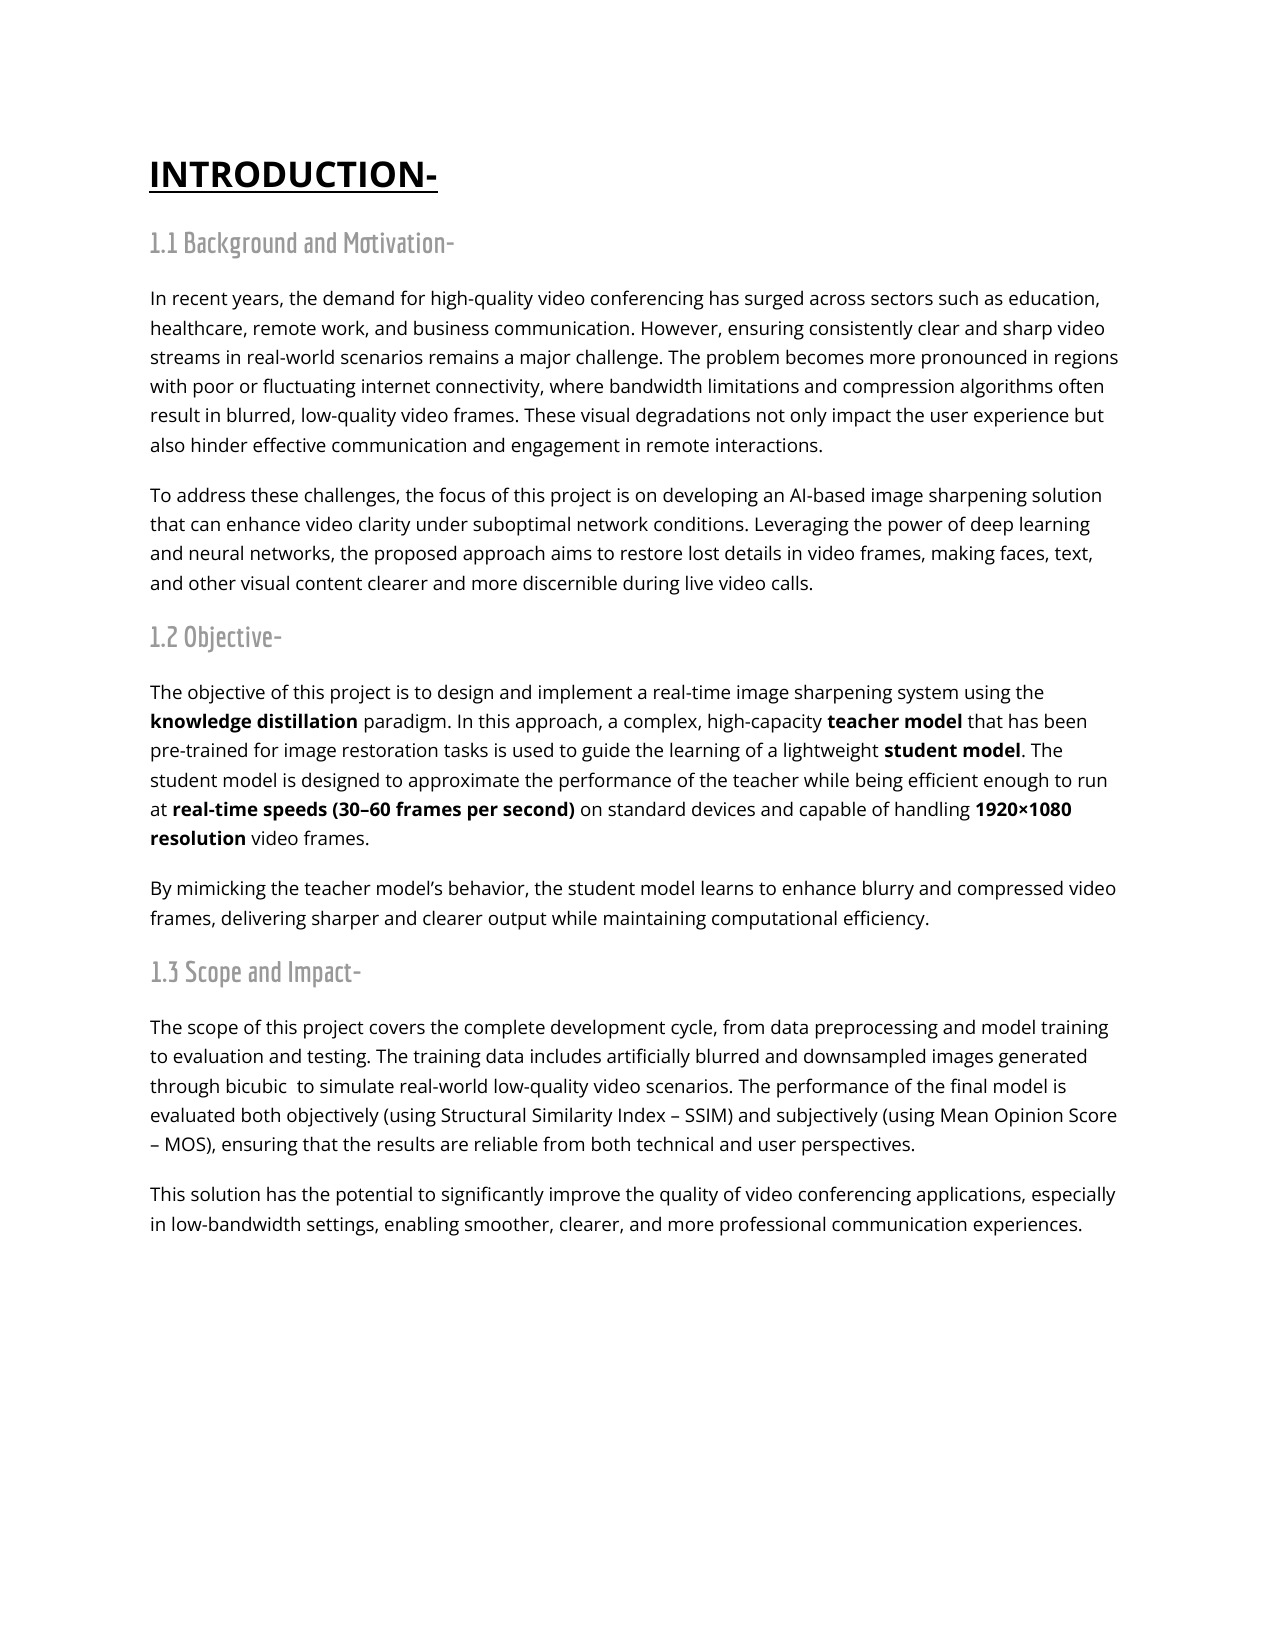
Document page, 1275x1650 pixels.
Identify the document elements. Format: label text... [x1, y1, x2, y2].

text In recent years, the demand for high-quality video conferencing has surged across sectors such as education, healthcare, remote work, and business communication. However, ensuring consistently clear and sharp video streams in real-world scenarios remains a major challenge. The problem becomes more pronounced in regions with poor or fluctuating internet connectivity, where bandwidth limitations and compression algorithms often result in blurred, low-quality video frames. These visual degradations not only impact the user experience but also hinder effective communication and engagement in remote interactions. [150, 286, 1125, 457]
text The scope of this project covers the complete development cycle, from data preprocessing and model training to evaluation and testing. The training data includes artificially blurred and downsampled images generated through bicubic to simulate real-world low-quality video scenarios. The performance of the final model is evaluated both objectively (using Structural Similarity Index – SSIM) and subjectively (using Mean Opinion Score – MOS), ensuring that the results are reliable from both technical and user perspectives. [150, 1014, 1125, 1157]
subtitle 1.2 Objective- [148, 620, 1125, 653]
subtitle 1.3 Scope and Impact- [150, 955, 1125, 989]
text By mimicking the teacher model’s behavior, the student model learns to enhance blurry and compressed video frames, delivering sharper and clearer output while maintaining computational efficiency. [150, 876, 1125, 931]
text This solution has the potential to significantly improve the quality of video conferencing applications, especially in low-bandwidth settings, enabling smoother, clearer, and more professional communication experiences. [150, 1182, 1125, 1237]
subtitle 1.1 Background and Motivation- [148, 226, 1125, 260]
text To address these challenges, the focus of this project is on developing an AI-based image sharpening solution that can enhance video clarity under suboptimal network conditions. Leveraging the power of deep learning and neural networks, the proposed approach aims to restore lost details in video frames, making faces, text, and other visual content clearer and more discernible during live video calls. [150, 482, 1125, 595]
subtitle INTRODUCTION- [148, 150, 1125, 198]
text The objective of this project is to design and implement a real-time image sharpening system using the knowledge distillation paradigm. In this approach, a complex, high-capacity teacher model that has been pre-trained for image restoration tasks is used to guide the learning of a lightweight student model. The student model is designed to approximate the performance of the teacher while being efficient enough to run at real-time speeds (30–60 frames per second) on standard devices and capable of handling 1920×1080 resolution video frames. [150, 679, 1125, 851]
